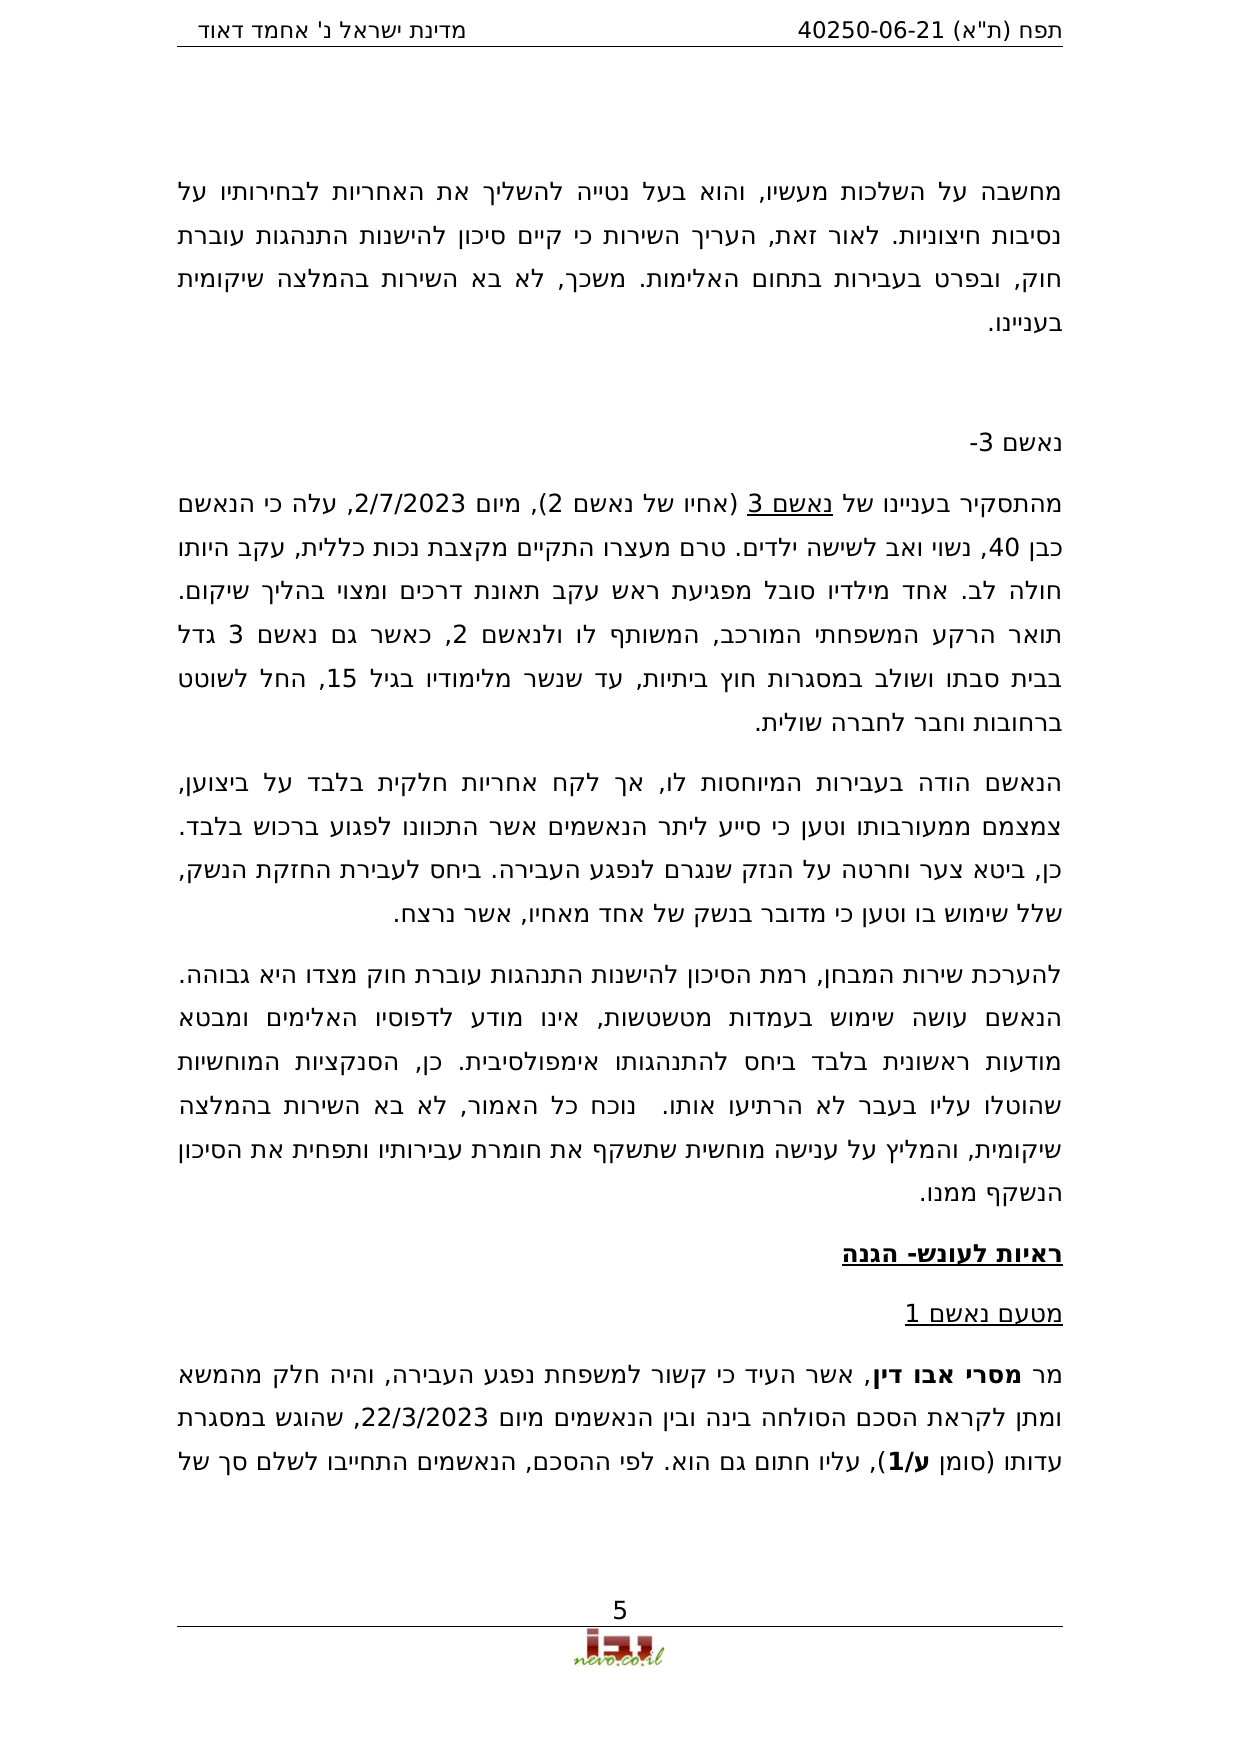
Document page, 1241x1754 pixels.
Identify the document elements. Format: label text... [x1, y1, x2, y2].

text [177, 1360, 1063, 1477]
text הנאשם הודה בעבירות המיוחסות לו, אך לקח אחריות חלקית בלבד על ביצוען, צמצמם ממעורבותו וטען כי סייע ליתר הנאשמים אשר התכוונו לפגוע ברכוש בלבד. כן, ביטא צער וחרטה על הנזק שנגרם לנפגע העבירה. ביחס לעבירת החזקת הנשק, שלל שימוש בו וטען כי מדובר בנשק של אחד מאחיו, אשר נרצח. [177, 768, 1063, 929]
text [177, 177, 1063, 338]
text נאשם 3- [177, 429, 1063, 458]
text מהתסקיר בעניינו של נאשם 3 (אחיו של נאשם 2), מיום 2/7/2023, עלה כי הנאשם כבן 40, נשוי ואב לשישה ילדים. טרם מעצרו התקיים מקצבת נכות כללית, עקב היותו חולה לב. אחד מילדיו סובל מפגיעת ראש עקב תאונת דרכים ומצוי בהליך שיקום. תואר הרקע המשפחתי המורכב, המשותף לו ולנאשם 2, כאשר גם נאשם 3 גדל בבית סבתו ושולב במסגרות חוץ ביתיות, עד שנשר מלימודיו בגיל 15, החל לשוטט ברחובות וחבר לחברה שולית. [177, 489, 1063, 737]
picture [574, 1628, 666, 1667]
text להערכת שירות המבחן, רמת הסיכון להישנות התנהגות עוברת חוק מצדו היא גבוהה. הנאשם עושה שימוש בעמדות מטשטשות, אינו מודע לדפוסיו האלימים ומבטא מודעות ראשונית בלבד ביחס להתנהגותו אימפולסיבית. כן, הסנקציות המוחשיות שהוטלו עליו בעבר לא הרתיעו אותו. נוכח כל האמור, לא בא השירות בהמלצה שיקומית, והמליץ על ענישה מוחשית שתשקף את חומרת עבירותיו ותפחית את הסיכון הנשקף ממנו. [177, 960, 1063, 1208]
text ראיות לעונש- הגנה [177, 1239, 1063, 1268]
text מטעם נאשם 1 [177, 1299, 1063, 1329]
